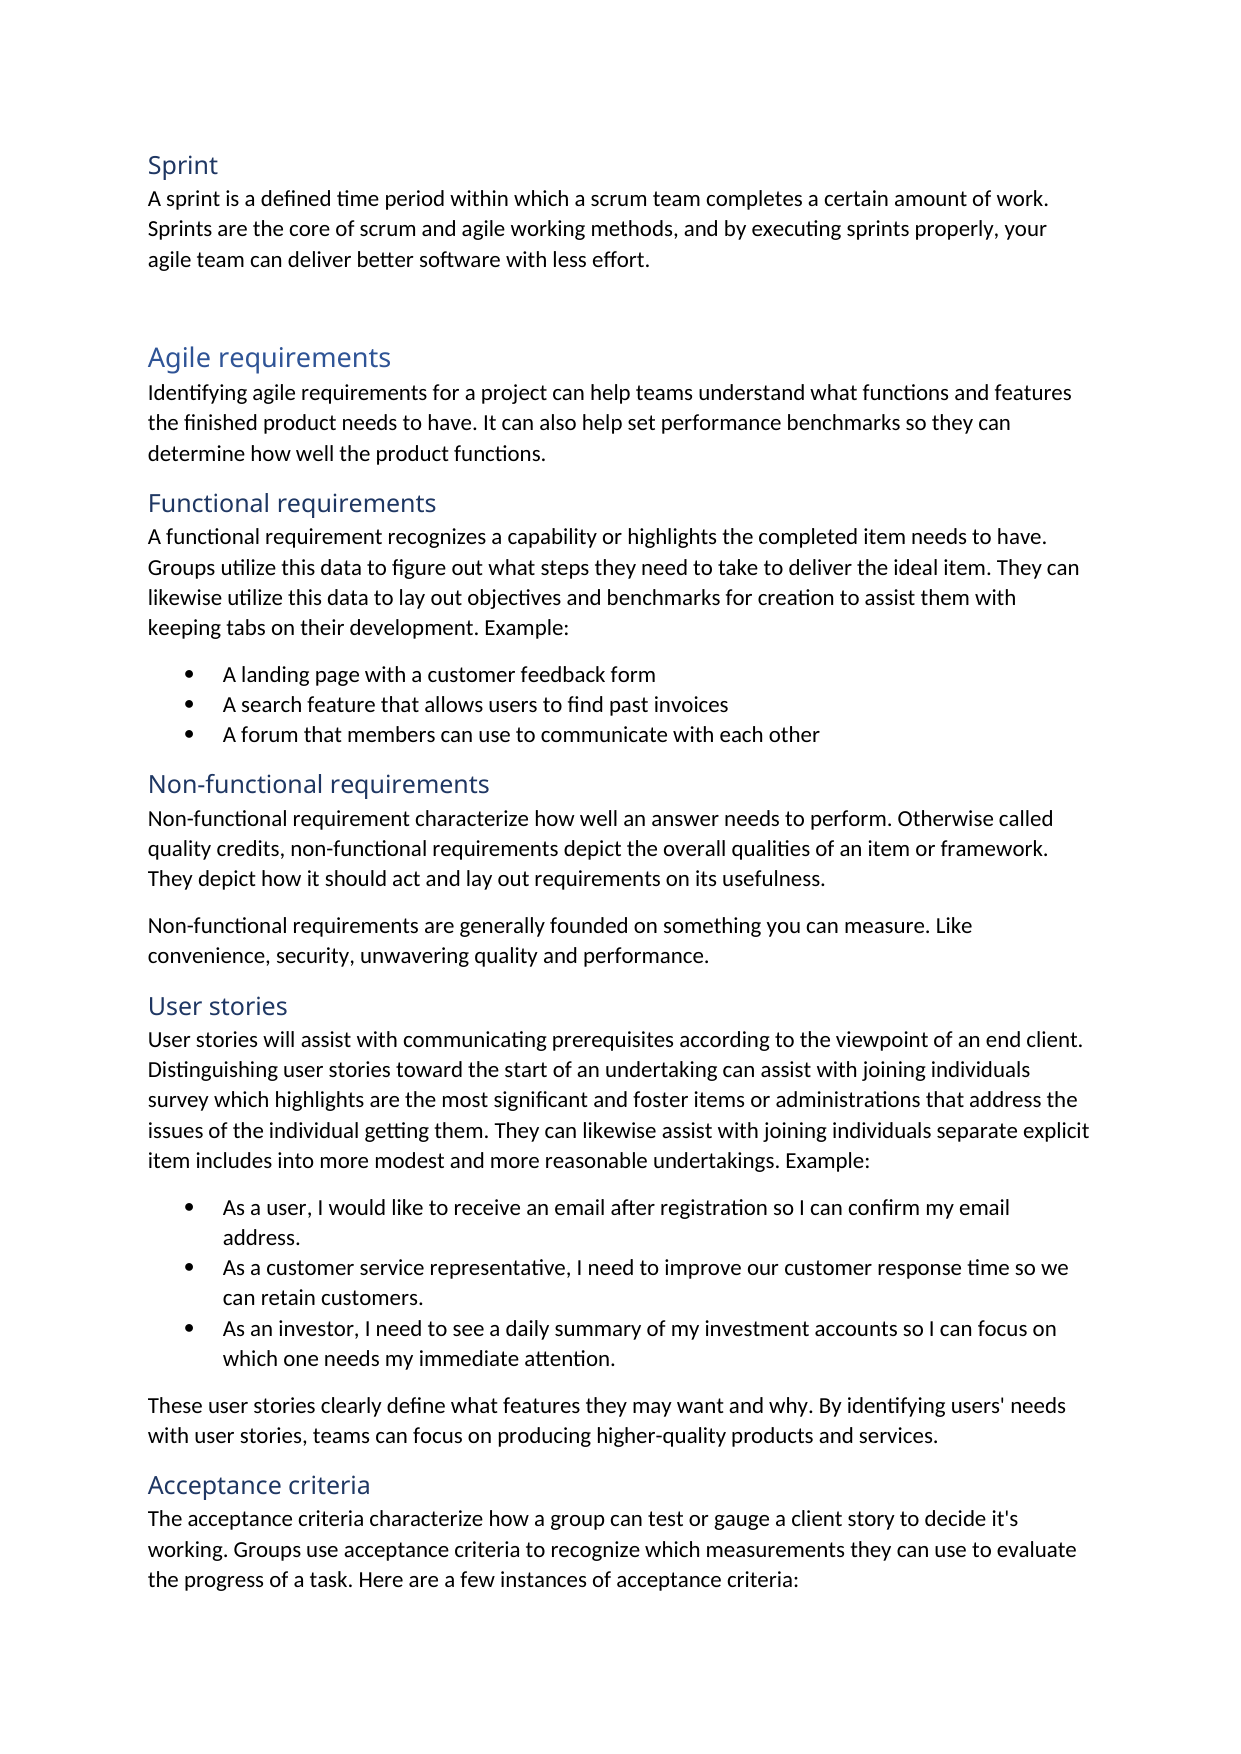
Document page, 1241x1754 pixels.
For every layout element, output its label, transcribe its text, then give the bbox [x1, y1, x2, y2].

text A sprint is a defined time period within which a scrum team completes a certain amount of work. Sprints are the core of scrum and agile working methods, and by executing sprints properly, your agile team can deliver better software with less effort. [148, 184, 1093, 273]
text A functional requirement recognizes a capability or highlights the completed item needs to have. Groups utilize this data to figure out what steps they need to take to deliver the ideal item. They can likewise utilize this data to lay out objectives and benchmarks for creation to assist them with keeping tabs on their development. Example: [148, 522, 1093, 641]
subtitle Functional requirements [148, 486, 1093, 520]
list A forum that members can use to communicate with each other [185, 720, 1093, 748]
text User stories will assist with communicating prerequisites according to the viewpoint of an end client. Distinguishing user stories toward the start of an undertaking can assist with joining individuals survey which highlights are the most significant and foster items or administrations that address the issues of the individual getting them. They can likewise assist with joining individuals separate explicit item includes into more modest and more reasonable undertakings. Example: [148, 1025, 1093, 1174]
text The acceptance criteria characterize how a group can test or gauge a client story to decide it's working. Groups use acceptance criteria to recognize which measurements they can use to evaluate the progress of a task. Here are a few instances of acceptance criteria: [148, 1504, 1093, 1593]
list As a user, I would like to receive an email after registration so I can confirm my email address. [185, 1193, 1093, 1251]
subtitle Agile requirements [148, 338, 1093, 375]
subtitle User stories [148, 988, 1093, 1022]
subtitle Sprint [148, 148, 1093, 182]
list A landing page with a customer feedback form [185, 660, 1093, 688]
subtitle Non-functional requirements [148, 767, 1093, 801]
list As an investor, I need to see a daily summary of my investment accounts so I can focus on which one needs my immediate attention. [185, 1314, 1093, 1372]
text Non-functional requirement characterize how well an answer needs to perform. Otherwise called quality credits, non-functional requirements depict the overall qualities of an item or framework. They depict how it should act and lay out requirements on its usefulness. [148, 804, 1093, 892]
list As a customer service representative, I need to improve our customer response time so we can retain customers. [185, 1253, 1093, 1311]
text These user stories clearly define what features they may want and why. By identifying users' needs with user stories, teams can focus on producing higher-quality products and services. [148, 1391, 1093, 1449]
text Identifying agile requirements for a project can help teams understand what functions and features the finished product needs to have. It can also help set performance benchmarks so they can determine how well the product functions. [148, 378, 1093, 467]
text Non-functional requirements are generally founded on something you can measure. Like convenience, security, unwavering quality and performance. [148, 911, 1093, 969]
list A search feature that allows users to find past invoices [185, 690, 1093, 718]
subtitle Acceptance criteria [148, 1468, 1093, 1502]
